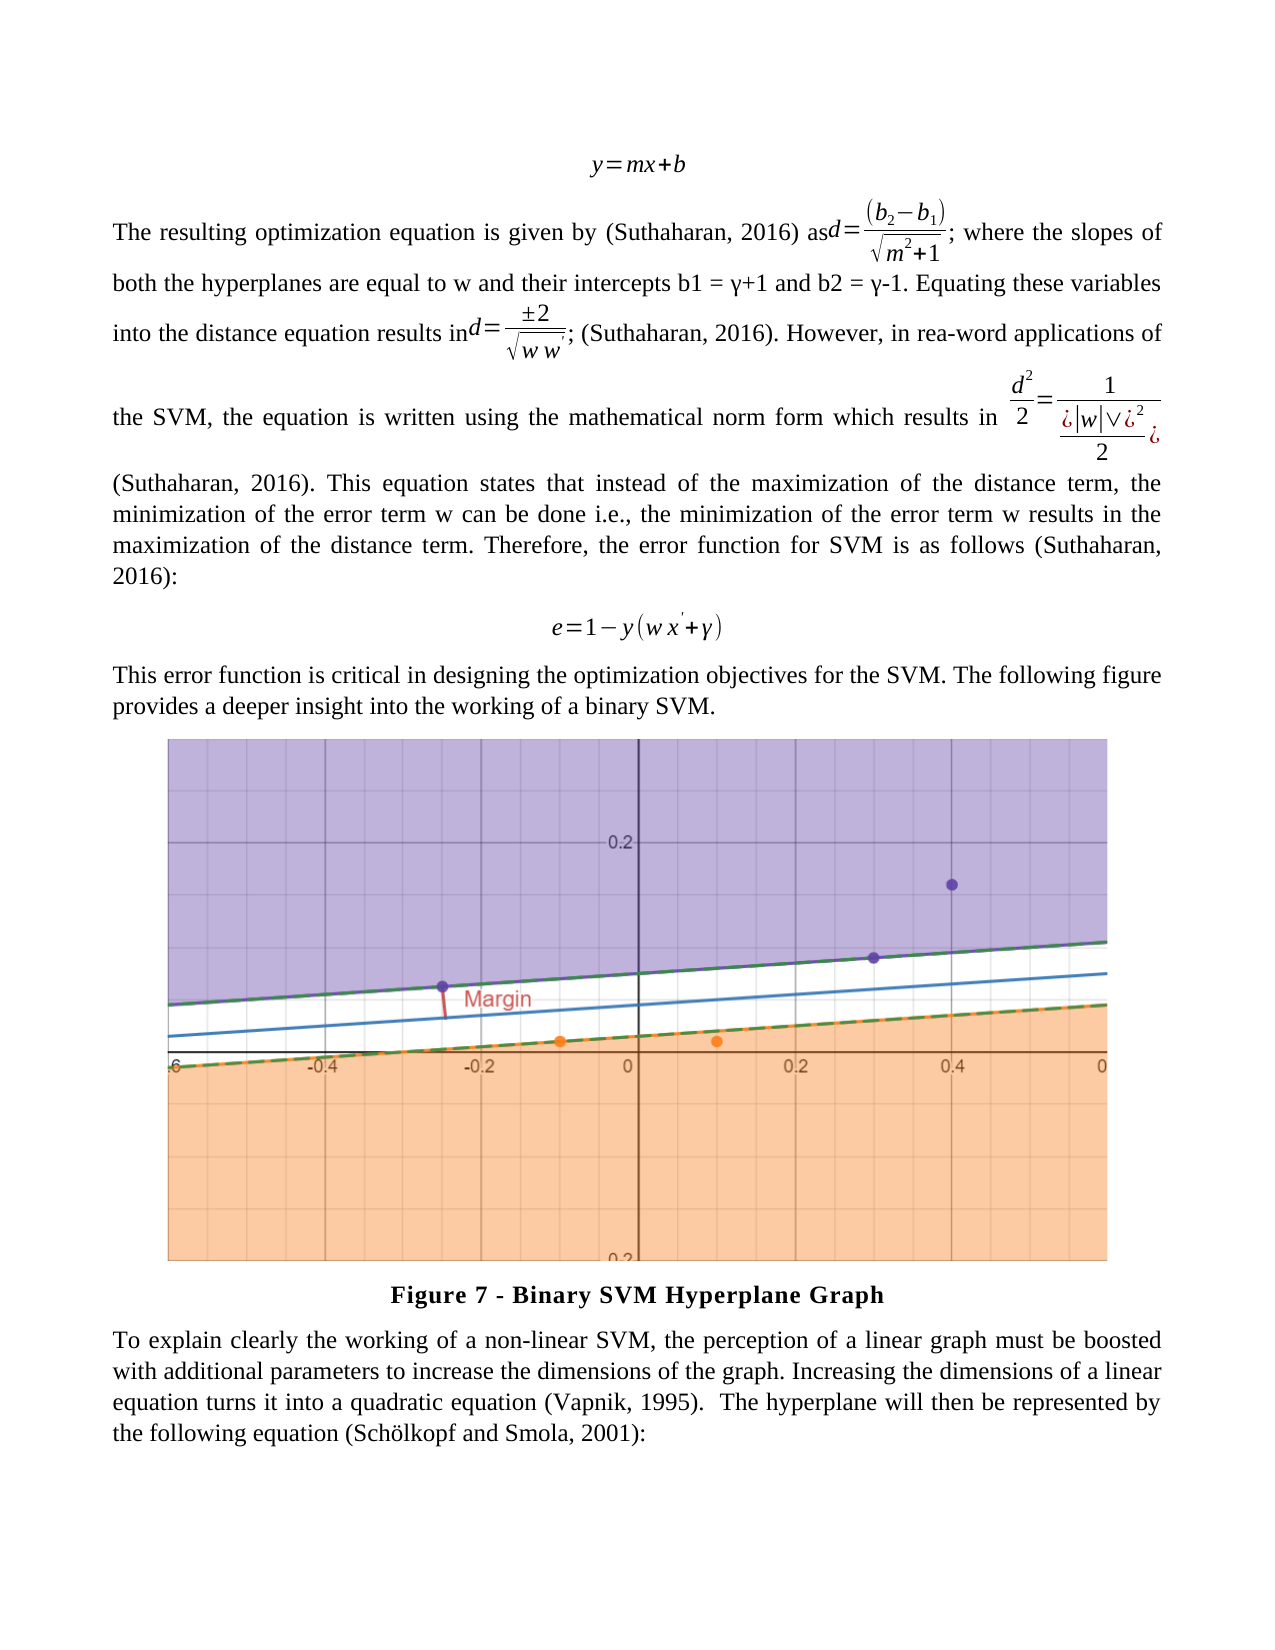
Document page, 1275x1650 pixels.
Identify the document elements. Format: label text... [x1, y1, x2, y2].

text To explain clearly the working of a non-linear SVM, the perception of a linear graph must be boosted with additional parameters to increase the dimensions of the graph. Increasing the dimensions of a linear equation turns it into a quadratic equation (Vapnik, 1995). The hyperplane will then be represented by the following equation (Schölkopf and Smola, 2001): [112, 1325, 1162, 1447]
text This error function is critical in designing the optimization objectives for the SVM. The following figure provides a deeper insight into the working of a binary SVM. [112, 660, 1162, 720]
picture [167, 739, 1108, 1261]
text The resulting optimization equation is given by (Suthaharan, 2016) as; where the slopes of both the hyperplanes are equal to w and their intercepts b1 = γ+1 and b2 = γ-1. Equating these variables into the distance equation results in; (Suthaharan, 2016). However, in rea-word applications of the SVM, the equation is written using the mathematical norm form which results in (Suthaharan, 2016). This equation states that instead of the maximization of the distance term, the minimization of the error term w can be done i.e., the minimization of the error term w results in the maximization of the distance term. Therefore, the error function for SVM is as follows (Suthaharan, 2016): [112, 197, 1162, 590]
text Figure 7 - Binary SVM Hyperplane Graph [112, 1280, 1162, 1308]
